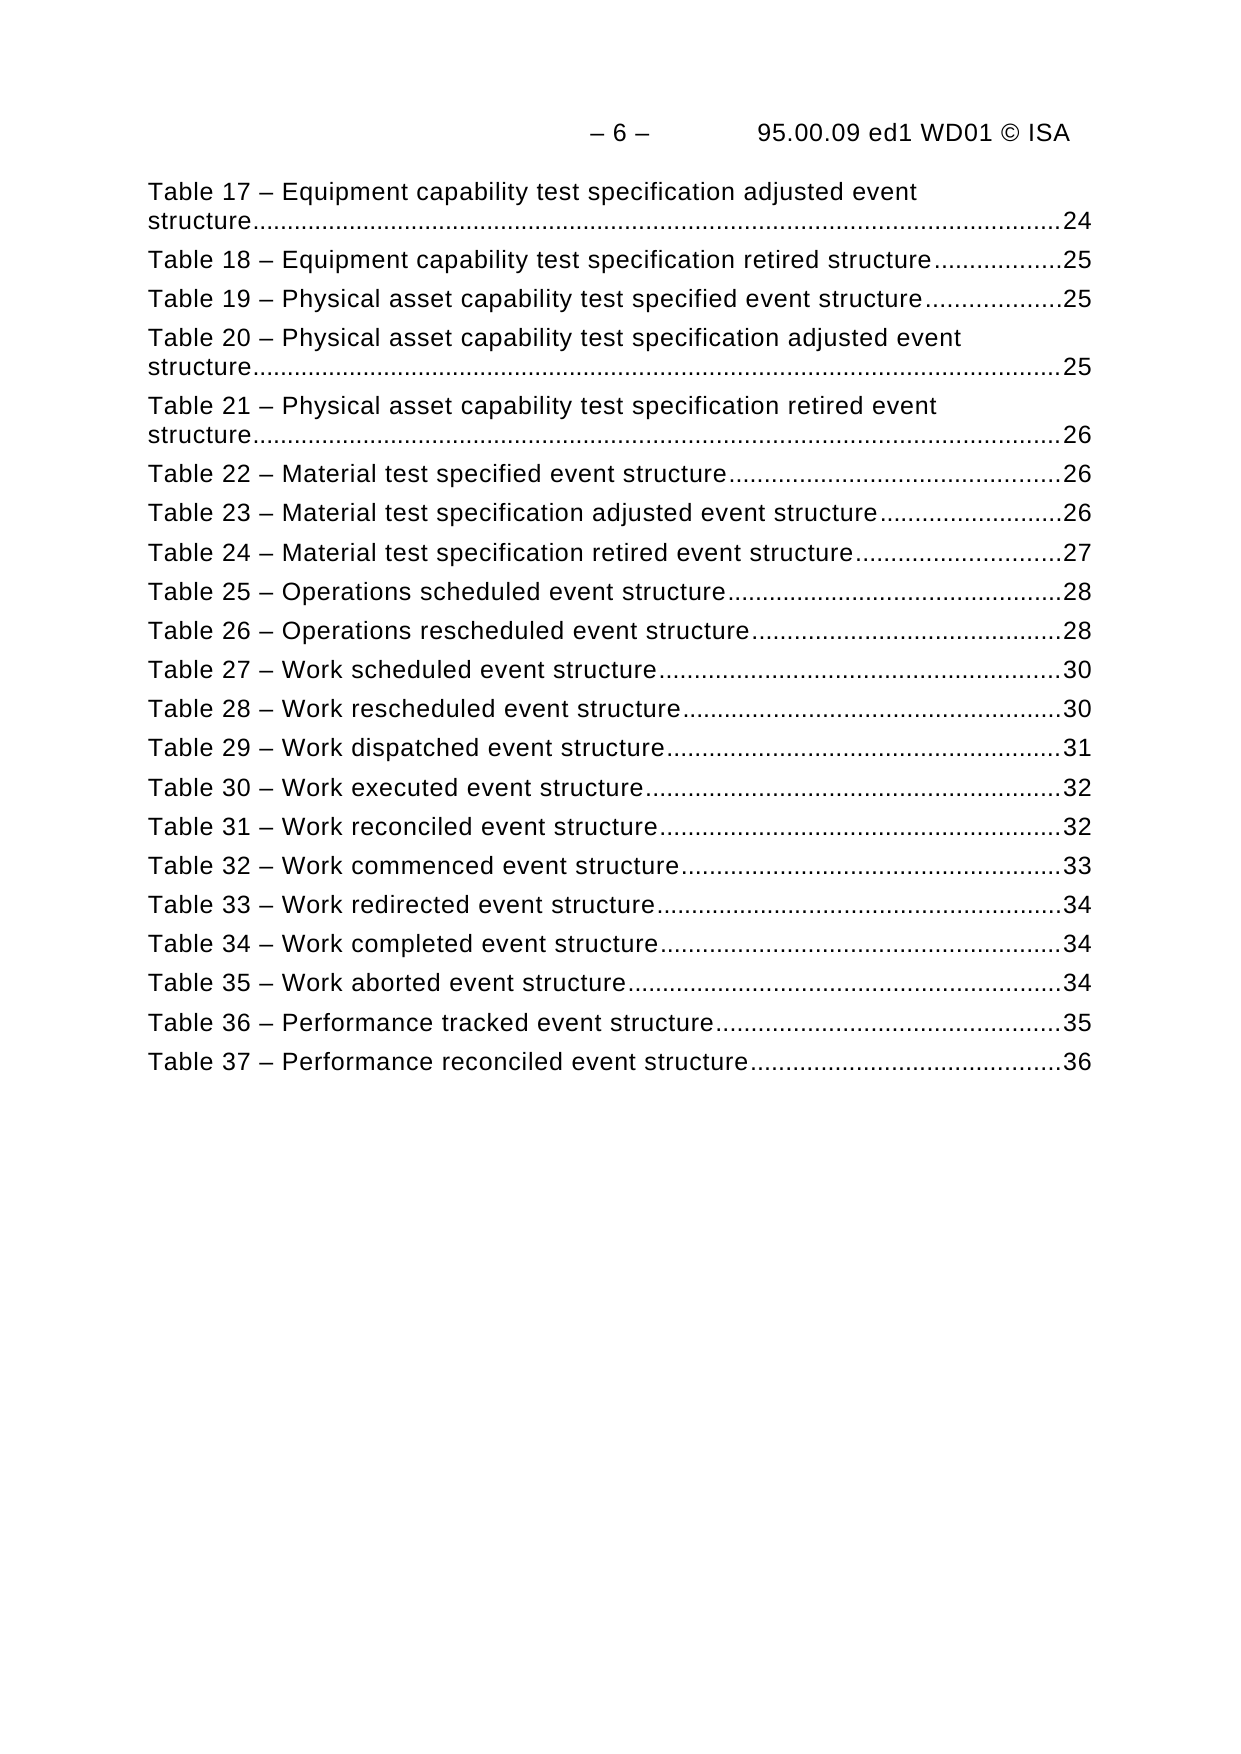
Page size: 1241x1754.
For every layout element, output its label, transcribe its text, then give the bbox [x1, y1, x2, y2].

text Table 25 – Operations scheduled event structure 28 [148, 577, 1022, 606]
text Table 32 – Work commenced event structure 33 [148, 851, 1022, 880]
text Table 34 – Work completed event structure 34 [148, 929, 1022, 958]
text Table 17 – Equipment capability test specification adjusted event structure 24 [148, 177, 1022, 235]
text Table 21 – Physical asset capability test specification retired event structure 26 [148, 391, 1022, 449]
text Table 26 – Operations rescheduled event structure 28 [148, 616, 1022, 645]
text Table 23 – Material test specification adjusted event structure 26 [148, 498, 1022, 527]
text Table 29 – Work dispatched event structure 31 [148, 733, 1022, 762]
text Table 20 – Physical asset capability test specification adjusted event structure 25 [148, 323, 1022, 381]
text Table 35 – Work aborted event structure 34 [148, 968, 1022, 997]
text Table 28 – Work rescheduled event structure 30 [148, 694, 1022, 723]
text Table 19 – Physical asset capability test specified event structure 25 [148, 284, 1022, 313]
text Table 27 – Work scheduled event structure 30 [148, 655, 1022, 684]
text Table 36 – Performance tracked event structure 35 [148, 1008, 1022, 1036]
text Table 22 – Material test specified event structure 26 [148, 459, 1022, 488]
text Table 30 – Work executed event structure 32 [148, 773, 1022, 801]
text Table 18 – Equipment capability test specification retired structure 25 [148, 245, 1022, 274]
text Table 24 – Material test specification retired event structure 27 [148, 538, 1022, 566]
text Table 33 – Work redirected event structure 34 [148, 890, 1022, 919]
text Table 37 – Performance reconciled event structure 36 [148, 1047, 1022, 1076]
text Table 31 – Work reconciled event structure 32 [148, 812, 1022, 841]
